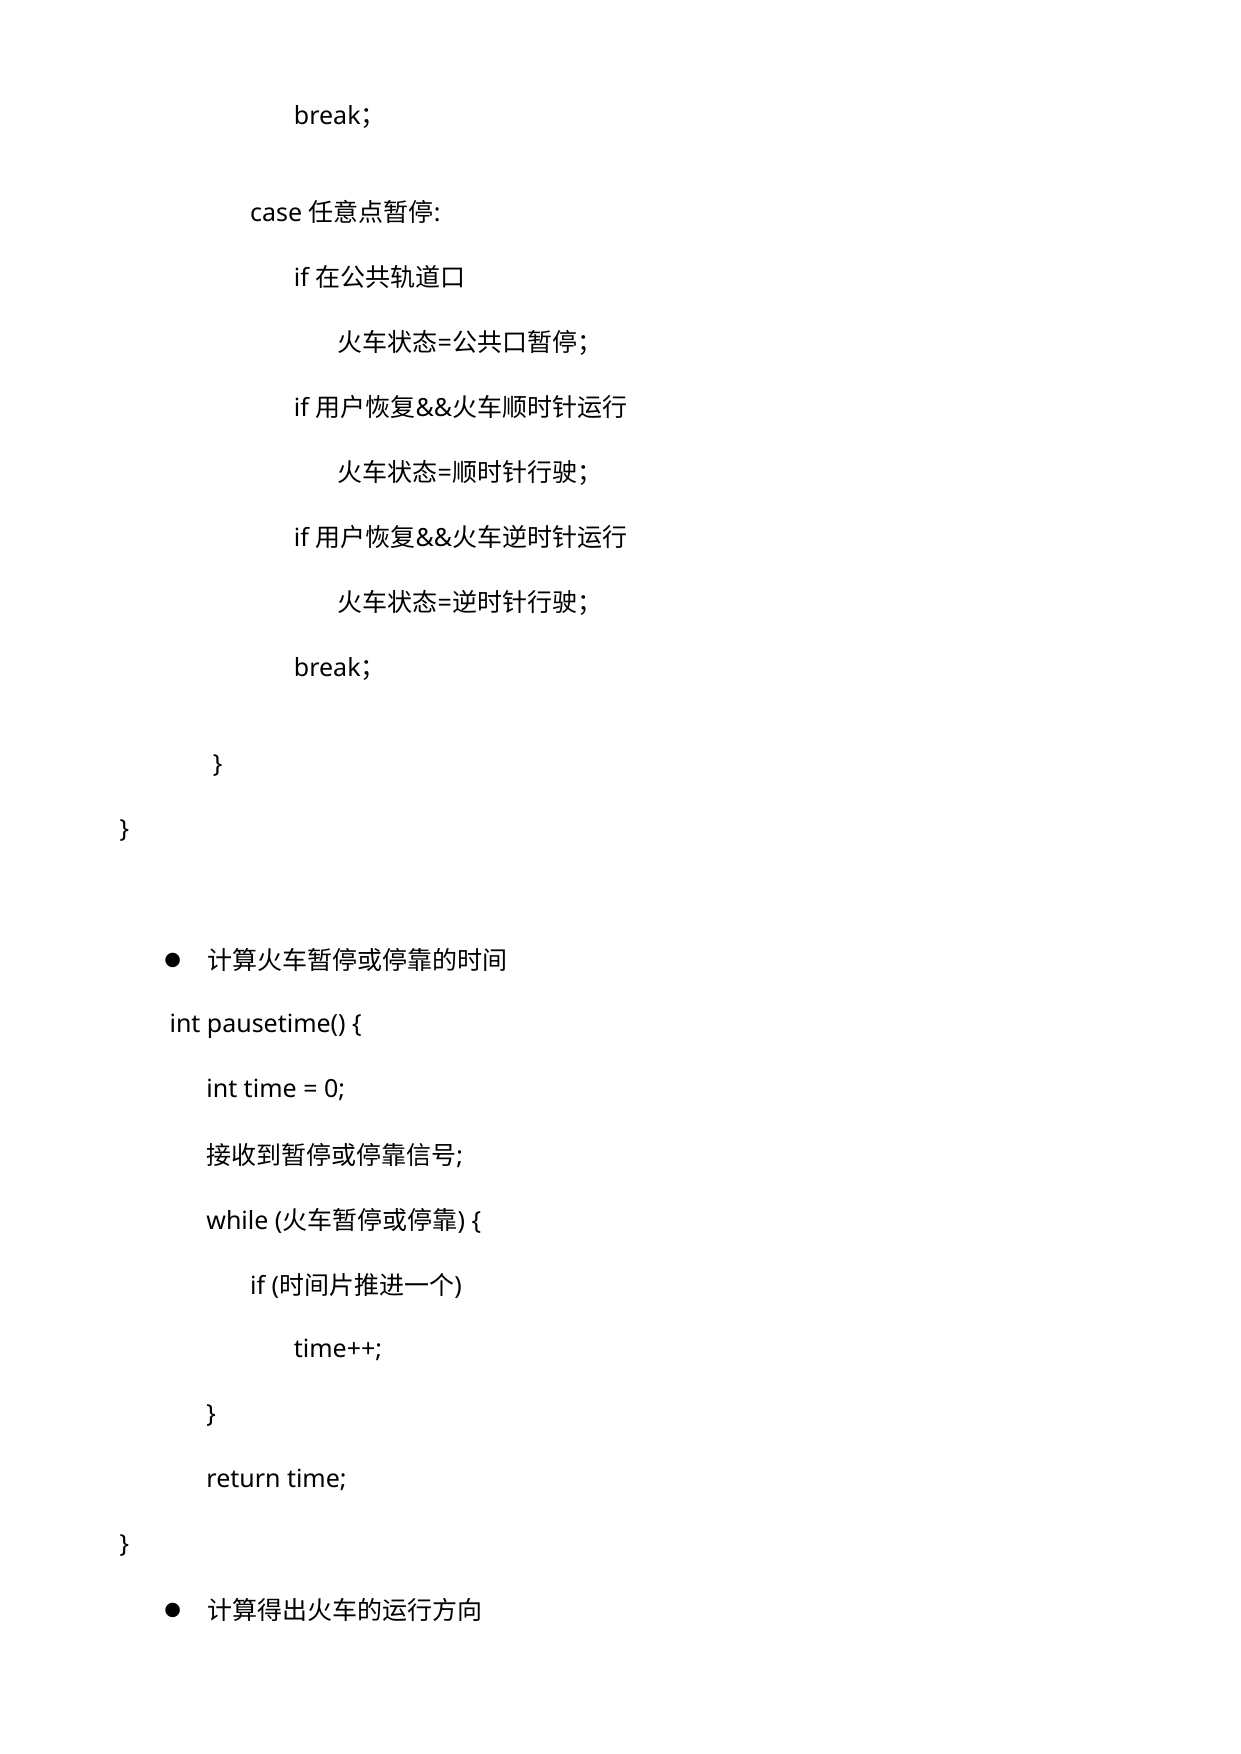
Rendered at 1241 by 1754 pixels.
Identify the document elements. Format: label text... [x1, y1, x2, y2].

list 计算得出火车的运行方向 [163, 1576, 1165, 1641]
list 火车状态=公共口暂停； [119, 308, 1165, 373]
list int pausetime() { [119, 991, 1165, 1056]
list 计算火车暂停或停靠的时间 [163, 926, 1165, 991]
list } [119, 1511, 1165, 1576]
list time++; [119, 1316, 1165, 1381]
list } [119, 796, 1165, 861]
list 火车状态=逆时针行驶； [119, 568, 1165, 633]
list int time = 0; [119, 1056, 1165, 1121]
list if 用户恢复&&火车逆时针运行 [119, 503, 1165, 568]
list break； [119, 81, 1165, 146]
list while (火车暂停或停靠) { [119, 1186, 1165, 1251]
list 接收到暂停或停靠信号; [119, 1121, 1165, 1186]
list } [119, 731, 1165, 796]
list if 在公共轨道口 [119, 243, 1165, 308]
list break； [119, 633, 1165, 698]
list case 任意点暂停: [119, 178, 1165, 243]
list return time; [119, 1446, 1165, 1511]
list 火车状态=顺时针行驶； [119, 438, 1165, 503]
list if 用户恢复&&火车顺时针运行 [119, 373, 1165, 438]
list } [119, 1381, 1165, 1446]
list if (时间片推进一个) [119, 1251, 1165, 1316]
